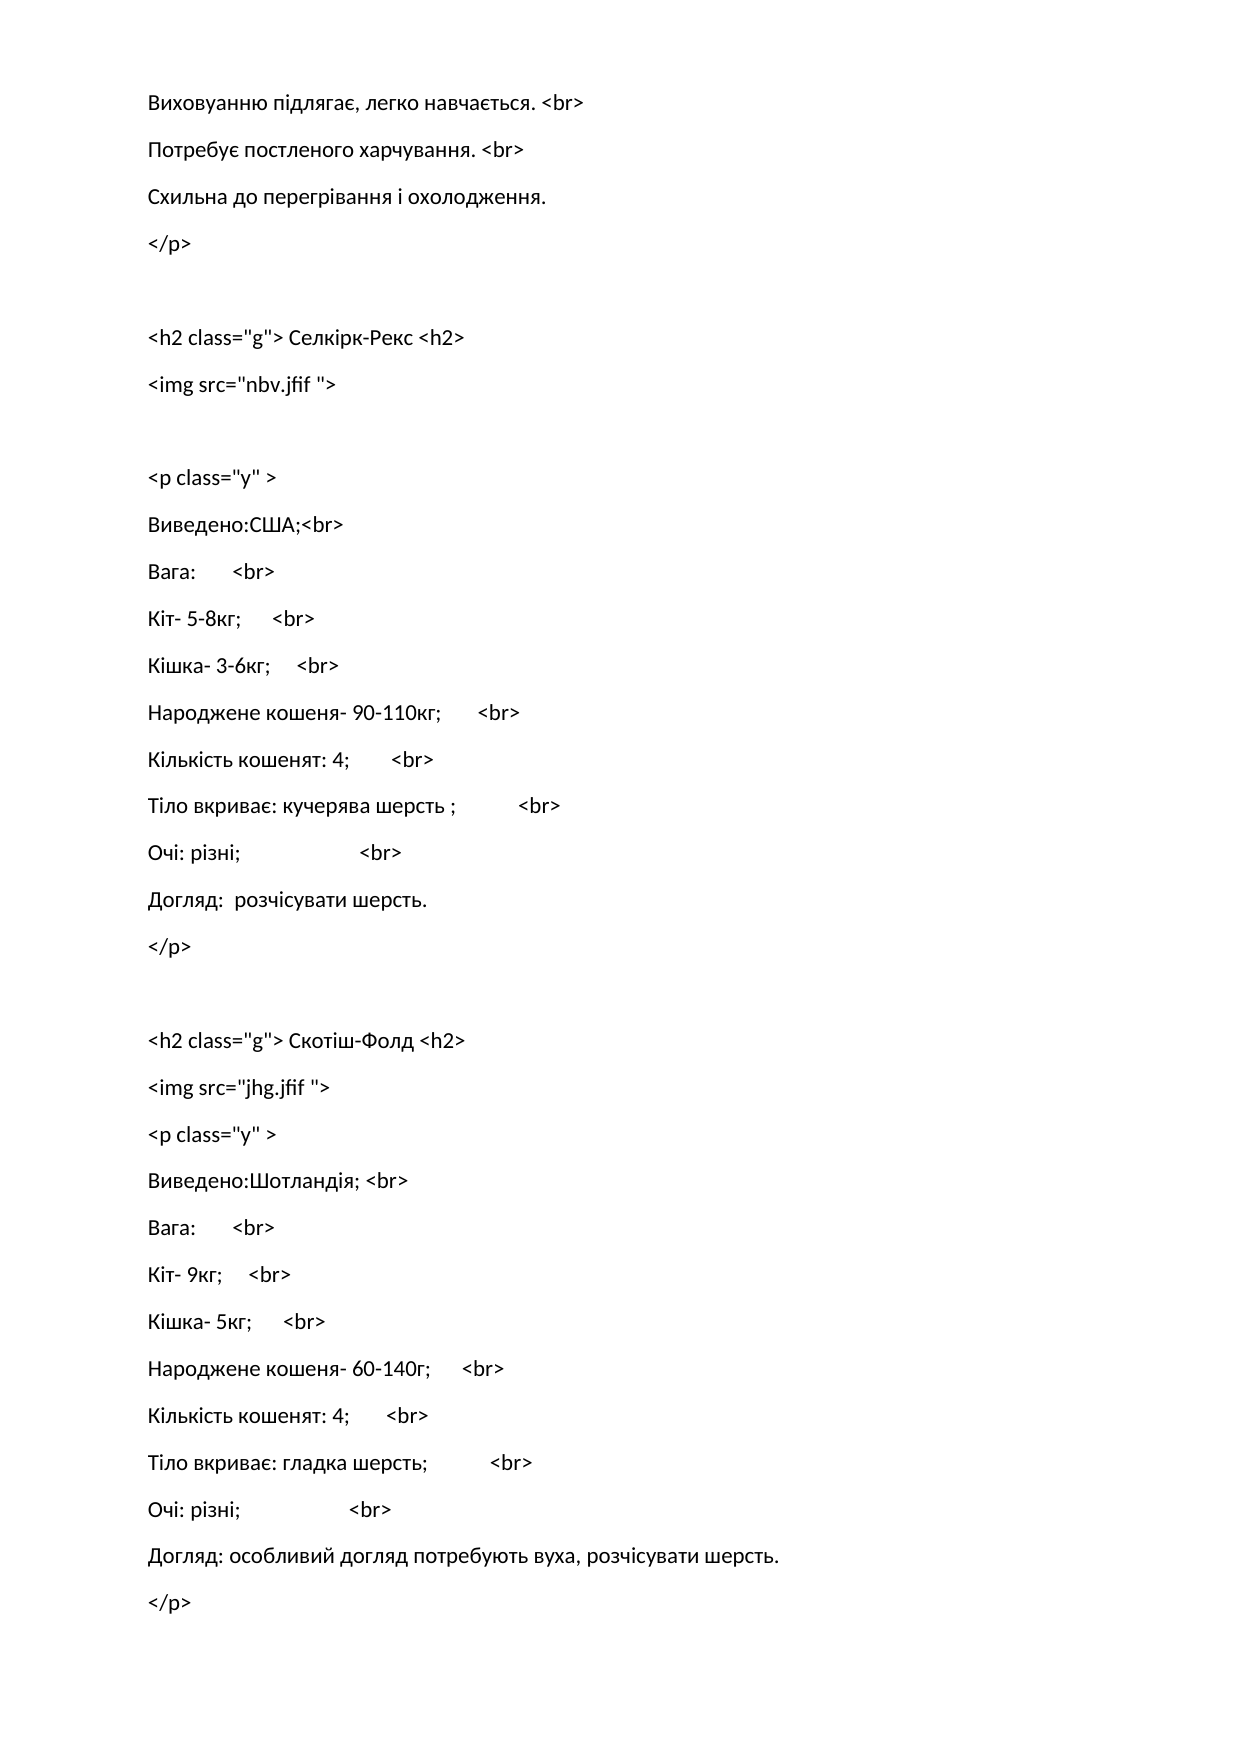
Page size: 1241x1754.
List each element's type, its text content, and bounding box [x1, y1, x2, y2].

text Потребує постленого харчування. <br> [148, 135, 1152, 163]
text Виведено:США;<br> [148, 510, 1152, 538]
text Тіло вкриває: кучерява шерсть ; <br> [148, 792, 1152, 820]
text Народжене кошеня- 90-110кг; <br> [148, 698, 1152, 726]
text Очі: різні; <br> [148, 838, 1152, 867]
text Кількість кошенят: 4; <br> [148, 745, 1152, 773]
text Схильна до перегрівання і охолодження. [148, 182, 1152, 210]
text Тіло вкриває: гладка шерсть; <br> [148, 1448, 1152, 1476]
text Догляд: особливий догляд потребують вуха, розчісувати шерсть. [148, 1542, 1152, 1570]
text Виведено:Шотландія; <br> [148, 1167, 1152, 1195]
text Кіт- 5-8кг; <br> [148, 604, 1152, 632]
text <img src="nbv.jfif "> [148, 370, 1152, 398]
text Кішка- 5кг; <br> [148, 1307, 1152, 1335]
text </p> [148, 229, 1152, 257]
text Очі: різні; <br> [148, 1495, 1152, 1523]
text Кішка- 3-6кг; <br> [148, 651, 1152, 679]
text </p> [148, 1588, 1152, 1617]
text <img src="jhg.jfif "> [148, 1073, 1152, 1101]
text <h2 class="g"> Скотіш-Фолд <h2> [148, 1026, 1152, 1054]
text Кіт- 9кг; <br> [148, 1260, 1152, 1288]
text Народжене кошеня- 60-140г; <br> [148, 1354, 1152, 1382]
text <h2 class="g"> Селкірк-Рекс <h2> [148, 323, 1152, 351]
text <p class="y" > [148, 463, 1152, 492]
text Кількість кошенят: 4; <br> [148, 1401, 1152, 1429]
text Вага: <br> [148, 1213, 1152, 1242]
text </p> [148, 932, 1152, 960]
text Вага: <br> [148, 557, 1152, 585]
text Виховуанню підлягає, легко навчається. <br> [148, 88, 1152, 117]
text Догляд: розчісувати шерсть. [148, 885, 1152, 913]
text <p class="y" > [148, 1120, 1152, 1148]
